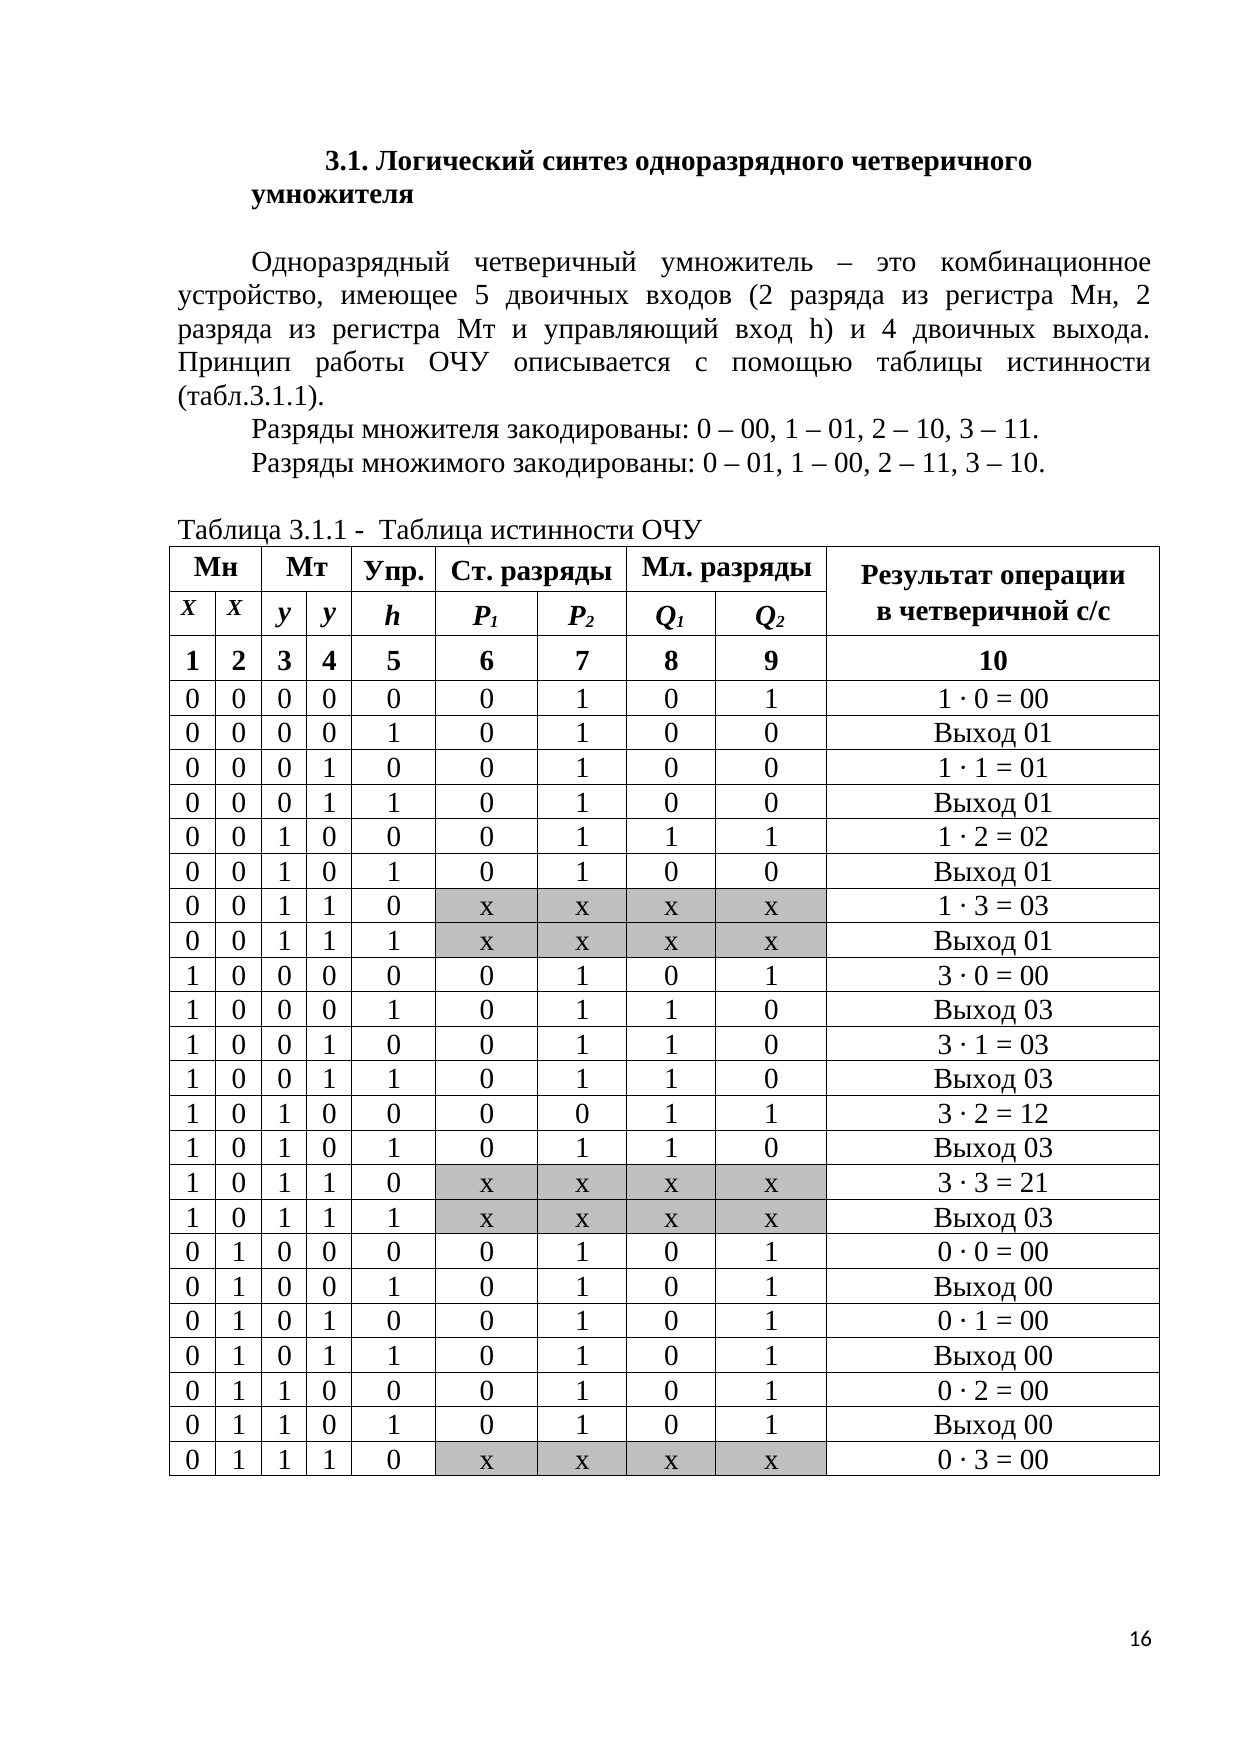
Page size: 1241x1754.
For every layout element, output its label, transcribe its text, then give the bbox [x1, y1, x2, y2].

table_cell 0 [436, 681, 537, 714]
table_cell 0 [436, 854, 537, 887]
table_cell 0 [170, 854, 215, 887]
table_cell 1 [170, 958, 215, 991]
table_cell 1 [352, 992, 435, 1026]
table_cell 1 [352, 1338, 435, 1372]
table_cell 0 [170, 1234, 215, 1268]
text Одноразрядный четверичный умножитель – это комбинационное устройство, имеющее 5 двоичных входов (2 разряда из регистра Мн, 2 разряда из регистра Мт и управляющий вход h) и 4 двоичных выхода. Принцип работы ОЧУ описывается с помощью таблицы истинности (табл.3.1.1). [177, 244, 1152, 411]
table_cell x [627, 889, 715, 922]
table_cell 0 [262, 785, 306, 818]
table_cell 0 [170, 1304, 215, 1337]
table_cell 0 [262, 1269, 306, 1302]
table_cell 1 [307, 1165, 351, 1199]
table_cell 1 [538, 1407, 626, 1441]
table_cell Выход 00 [827, 1269, 1159, 1302]
table_cell 1 [307, 1027, 351, 1060]
table_cell 1 [627, 1096, 715, 1129]
table_cell 3 ∙ 1 = 03 [827, 1027, 1159, 1060]
table_cell x [538, 1165, 626, 1199]
table_cell 0 [170, 785, 215, 818]
table_cell 1 [538, 1269, 626, 1302]
table_cell Выход 03 [827, 992, 1159, 1026]
table_cell 0 [307, 1096, 351, 1129]
table_cell 0 [262, 750, 306, 784]
table_cell 1 [262, 854, 306, 887]
table_cell 0 [716, 1131, 826, 1164]
table_cell 0 [627, 1234, 715, 1268]
table_cell 1 [216, 1304, 261, 1337]
table_cell 1 [352, 854, 435, 887]
table_cell 0 [538, 1096, 626, 1129]
table_cell 1 [262, 889, 306, 922]
table_cell 0 [307, 1131, 351, 1164]
table_cell 0 [307, 1407, 351, 1441]
table_cell 0 [170, 1338, 215, 1372]
table_cell x [627, 1442, 715, 1475]
table_cell 1 [627, 1131, 715, 1164]
table_cell x [627, 1200, 715, 1233]
table_cell 0 [307, 716, 351, 749]
table_cell 1 [538, 819, 626, 853]
table_cell 0 [216, 1131, 261, 1164]
table_cell x [436, 889, 537, 922]
table_cell 1 [307, 1304, 351, 1337]
table_cell 0 [352, 889, 435, 922]
table_cell 7 [538, 636, 626, 680]
table_cell 0 [170, 1373, 215, 1406]
table_cell 0 [216, 681, 261, 714]
table_cell 1 [716, 1269, 826, 1302]
table_cell 1 [170, 1027, 215, 1060]
table_cell 0 [352, 1234, 435, 1268]
table_cell 1 [352, 923, 435, 957]
table_cell 1 [538, 785, 626, 818]
table_cell 0 [307, 681, 351, 714]
table_cell 0 [262, 1338, 306, 1372]
table_cell 0 [627, 1304, 715, 1337]
table_cell 1 [716, 1338, 826, 1372]
table_cell 1 [352, 1061, 435, 1095]
table_cell 0 [436, 1269, 537, 1302]
table_cell 0 [216, 958, 261, 991]
table_cell 1 [170, 1200, 215, 1233]
table_header Ст. разряды [436, 547, 626, 591]
table_cell 0 [170, 1269, 215, 1302]
table_cell 1 [538, 750, 626, 784]
table_cell 0 ∙ 1 = 00 [827, 1304, 1159, 1337]
table_cell x [716, 1200, 826, 1233]
table_cell 0 [352, 1373, 435, 1406]
text Таблица 3.1.1 - Таблица истинности ОЧУ [177, 512, 1152, 546]
table_cell 0 [216, 716, 261, 749]
text Разряды множимого закодированы: 0 – 01, 1 – 00, 2 – 11, 3 – 10. [177, 445, 1152, 478]
table_cell 0 [170, 716, 215, 749]
table_cell 0 ∙ 2 = 00 [827, 1373, 1159, 1406]
table_cell 0 [627, 785, 715, 818]
table_cell 0 ∙ 0 = 00 [827, 1234, 1159, 1268]
table_cell 0 [436, 1027, 537, 1060]
table_cell 0 [352, 1027, 435, 1060]
table_cell x [538, 1442, 626, 1475]
table_cell 0 [352, 958, 435, 991]
table_cell 0 [216, 1200, 261, 1233]
table_cell 0 [262, 681, 306, 714]
table_cell P2 [538, 592, 626, 635]
text 3.1. Логический синтез одноразрядного четверичного умножителя [251, 143, 1152, 210]
table_cell Выход 01 [827, 854, 1159, 887]
table_header Мл. разряды Мт [627, 547, 826, 591]
table_cell 1 [307, 1442, 351, 1475]
table_cell x [538, 889, 626, 922]
table_cell 1 [352, 1407, 435, 1441]
table_cell 1 [538, 1061, 626, 1095]
table_cell 0 [216, 1027, 261, 1060]
table_cell 4 [307, 636, 351, 680]
table_cell x [538, 923, 626, 957]
table_cell Выход 03 [827, 1131, 1159, 1164]
table_cell 0 [436, 958, 537, 991]
table_cell 1 [538, 1131, 626, 1164]
table_cell x [538, 1200, 626, 1233]
table_cell 1 [538, 681, 626, 714]
table_cell 0 [352, 750, 435, 784]
table_cell 1 [307, 889, 351, 922]
table_cell h [352, 592, 435, 635]
table_cell x [627, 923, 715, 957]
table_cell 1 [627, 819, 715, 853]
table_cell 0 [262, 1061, 306, 1095]
table_cell 0 [170, 923, 215, 957]
table_cell 0 [436, 1373, 537, 1406]
table_cell x [716, 1165, 826, 1199]
table_cell 0 [627, 854, 715, 887]
table_cell 1 [716, 1304, 826, 1337]
table_cell 1 ∙ 3 = 03 [827, 889, 1159, 922]
table_cell 0 [307, 1373, 351, 1406]
table_cell 0 [436, 1338, 537, 1372]
table_cell 0 [627, 1338, 715, 1372]
table_cell 0 [352, 1304, 435, 1337]
table_cell 1 [262, 819, 306, 853]
table_cell 6 [436, 636, 537, 680]
table_cell 0 [627, 1373, 715, 1406]
table_cell 1 [262, 923, 306, 957]
table_cell 0 [307, 1234, 351, 1268]
table_cell Q2 [716, 592, 826, 635]
table_cell 1 [262, 1407, 306, 1441]
table_cell 0 [352, 1096, 435, 1129]
table_cell 1 [170, 1061, 215, 1095]
table_cell 0 [436, 785, 537, 818]
table_cell 2 [216, 636, 261, 680]
table_cell 0 [436, 819, 537, 853]
table_cell 1 [538, 958, 626, 991]
table_cell 0 [262, 716, 306, 749]
table_cell x [436, 1442, 537, 1475]
table_cell 1 [170, 992, 215, 1026]
table_cell 3 ∙ 0 = 00 [827, 958, 1159, 991]
table_cell 1 [716, 819, 826, 853]
table_cell Выход 00 [827, 1407, 1159, 1441]
table_cell 1 [538, 1027, 626, 1060]
table_cell 0 [436, 1131, 537, 1164]
table_cell 0 [307, 958, 351, 991]
table_cell 1 [352, 716, 435, 749]
table_cell 1 [538, 854, 626, 887]
table_cell x [716, 923, 826, 957]
table_cell 0 [716, 854, 826, 887]
table_cell 0 [716, 785, 826, 818]
table_cell 1 [216, 1338, 261, 1372]
table_cell 0 [352, 1442, 435, 1475]
table_cell P1 [436, 592, 537, 635]
table_cell Выход 01 [827, 716, 1159, 749]
table_cell 5 [352, 636, 435, 680]
table_cell 1 [170, 1131, 215, 1164]
table_cell 1 [216, 1234, 261, 1268]
table_cell 0 [307, 819, 351, 853]
table_cell 8 [627, 636, 715, 680]
table_cell 0 [716, 750, 826, 784]
table_cell 1 ∙ 0 = 00 [827, 681, 1159, 714]
table_cell 1 [170, 636, 215, 680]
table_cell 0 [216, 854, 261, 887]
table_cell 0 [170, 750, 215, 784]
table_cell 0 [436, 716, 537, 749]
table_cell 0 [307, 1269, 351, 1302]
table_cell 1 [716, 1096, 826, 1129]
table_cell 0 [262, 1234, 306, 1268]
table_cell 0 [216, 889, 261, 922]
table_cell 0 [170, 1442, 215, 1475]
table_cell 1 ∙ 2 = 02 [827, 819, 1159, 853]
table_cell 0 [436, 992, 537, 1026]
table_header Мн Мт [170, 547, 261, 591]
table_cell 0 [216, 750, 261, 784]
table_cell x [627, 1165, 715, 1199]
table_cell 1 [216, 1269, 261, 1302]
table_cell 1 [627, 1027, 715, 1060]
table_cell 0 [627, 750, 715, 784]
table_cell 0 [627, 1269, 715, 1302]
table_cell x [716, 1442, 826, 1475]
table_cell x [436, 1200, 537, 1233]
table_cell 1 [352, 1269, 435, 1302]
table_cell 1 [170, 1165, 215, 1199]
table_cell 3 ∙ 2 = 12 [827, 1096, 1159, 1129]
table_cell 0 [436, 750, 537, 784]
table_cell Выход 00 [827, 1338, 1159, 1372]
table_cell 0 [716, 1027, 826, 1060]
table_cell 1 [262, 1373, 306, 1406]
table_cell 1 [627, 992, 715, 1026]
table_cell y1 [262, 592, 306, 635]
table_cell 0 [627, 681, 715, 714]
table_cell 0 [627, 958, 715, 991]
table_cell 0 [216, 785, 261, 818]
table_cell Выход 01 [827, 785, 1159, 818]
table_cell 0 [627, 716, 715, 749]
table_cell 1 [716, 681, 826, 714]
table_cell 0 [352, 819, 435, 853]
table_cell 0 [170, 1407, 215, 1441]
table_cell 0 [436, 1304, 537, 1337]
table_cell 1 [307, 1338, 351, 1372]
table_cell 0 [716, 1061, 826, 1095]
table_cell 9 [716, 636, 826, 680]
table_cell 1 [352, 785, 435, 818]
table_cell 1 [538, 716, 626, 749]
table_cell 1 [170, 1096, 215, 1129]
table_cell 0 [170, 681, 215, 714]
table_cell 1 [716, 1373, 826, 1406]
table_cell 3 [262, 636, 306, 680]
table_cell 1 [216, 1407, 261, 1441]
table_cell 0 [216, 992, 261, 1026]
table_cell 1 [538, 992, 626, 1026]
table_cell 0 [716, 992, 826, 1026]
table_cell X2 [216, 592, 261, 635]
table_cell x [716, 889, 826, 922]
table_cell 0 [216, 819, 261, 853]
table_cell 1 [538, 1304, 626, 1337]
table_cell 0 [436, 1234, 537, 1268]
table_cell 1 [216, 1373, 261, 1406]
table_cell 1 [307, 1200, 351, 1233]
table_cell 1 [538, 1373, 626, 1406]
table_header Мт Перенос [262, 547, 351, 591]
table_cell 10 [827, 636, 1159, 680]
table_cell 0 [262, 958, 306, 991]
table_cell 0 [262, 1027, 306, 1060]
table_cell 0 [216, 1096, 261, 1129]
table_cell 0 [170, 819, 215, 853]
table_cell x [436, 1165, 537, 1199]
table_cell 1 [216, 1442, 261, 1475]
table_cell 0 [307, 854, 351, 887]
table_cell y2 [307, 592, 351, 635]
table_cell 1 [352, 1131, 435, 1164]
table_cell 1 [716, 1407, 826, 1441]
table_cell Выход 03 [827, 1061, 1159, 1095]
table_cell 0 [436, 1061, 537, 1095]
table_cell 0 [627, 1407, 715, 1441]
table_cell 1 [627, 1061, 715, 1095]
table_cell Q1 [627, 592, 715, 635]
table_cell 1 [307, 1061, 351, 1095]
table_cell X1 [170, 592, 215, 635]
table_cell 1 [262, 1096, 306, 1129]
table_cell 1 [538, 1234, 626, 1268]
table_cell 1 [352, 1200, 435, 1233]
table_cell 0 [716, 716, 826, 749]
table_cell 1 [262, 1165, 306, 1199]
table_cell 1 [307, 923, 351, 957]
table_cell 0 [170, 889, 215, 922]
table_cell x [436, 923, 537, 957]
table_header Упр. [352, 547, 435, 591]
table_cell 1 [262, 1442, 306, 1475]
table_cell 1 [262, 1131, 306, 1164]
table_cell 1 [716, 958, 826, 991]
table_cell Выход 03 [827, 1200, 1159, 1233]
table_cell 0 [262, 1304, 306, 1337]
table_cell 0 ∙ 3 = 00 [827, 1442, 1159, 1475]
table_cell 1 [538, 1338, 626, 1372]
table_cell 0 [262, 992, 306, 1026]
table_cell 0 [436, 1407, 537, 1441]
table_cell 1 [716, 1234, 826, 1268]
table_cell 3 ∙ 3 = 21 [827, 1165, 1159, 1199]
table_cell 0 [352, 1165, 435, 1199]
table_cell 0 [436, 1096, 537, 1129]
table_cell 1 [307, 785, 351, 818]
table_header Результат операции в четверичной с/c [827, 547, 1159, 635]
table_cell 1 ∙ 1 = 01 [827, 750, 1159, 784]
table_cell 0 [216, 1061, 261, 1095]
table_cell 0 [352, 681, 435, 714]
table_cell 0 [307, 992, 351, 1026]
table_cell 0 [216, 1165, 261, 1199]
table_cell 0 [216, 923, 261, 957]
table_cell 1 [262, 1200, 306, 1233]
table_cell 1 [307, 750, 351, 784]
text Разряды множителя закодированы: 0 – 00, 1 – 01, 2 – 10, 3 – 11. [177, 411, 1152, 445]
table_cell Выход 01 [827, 923, 1159, 957]
